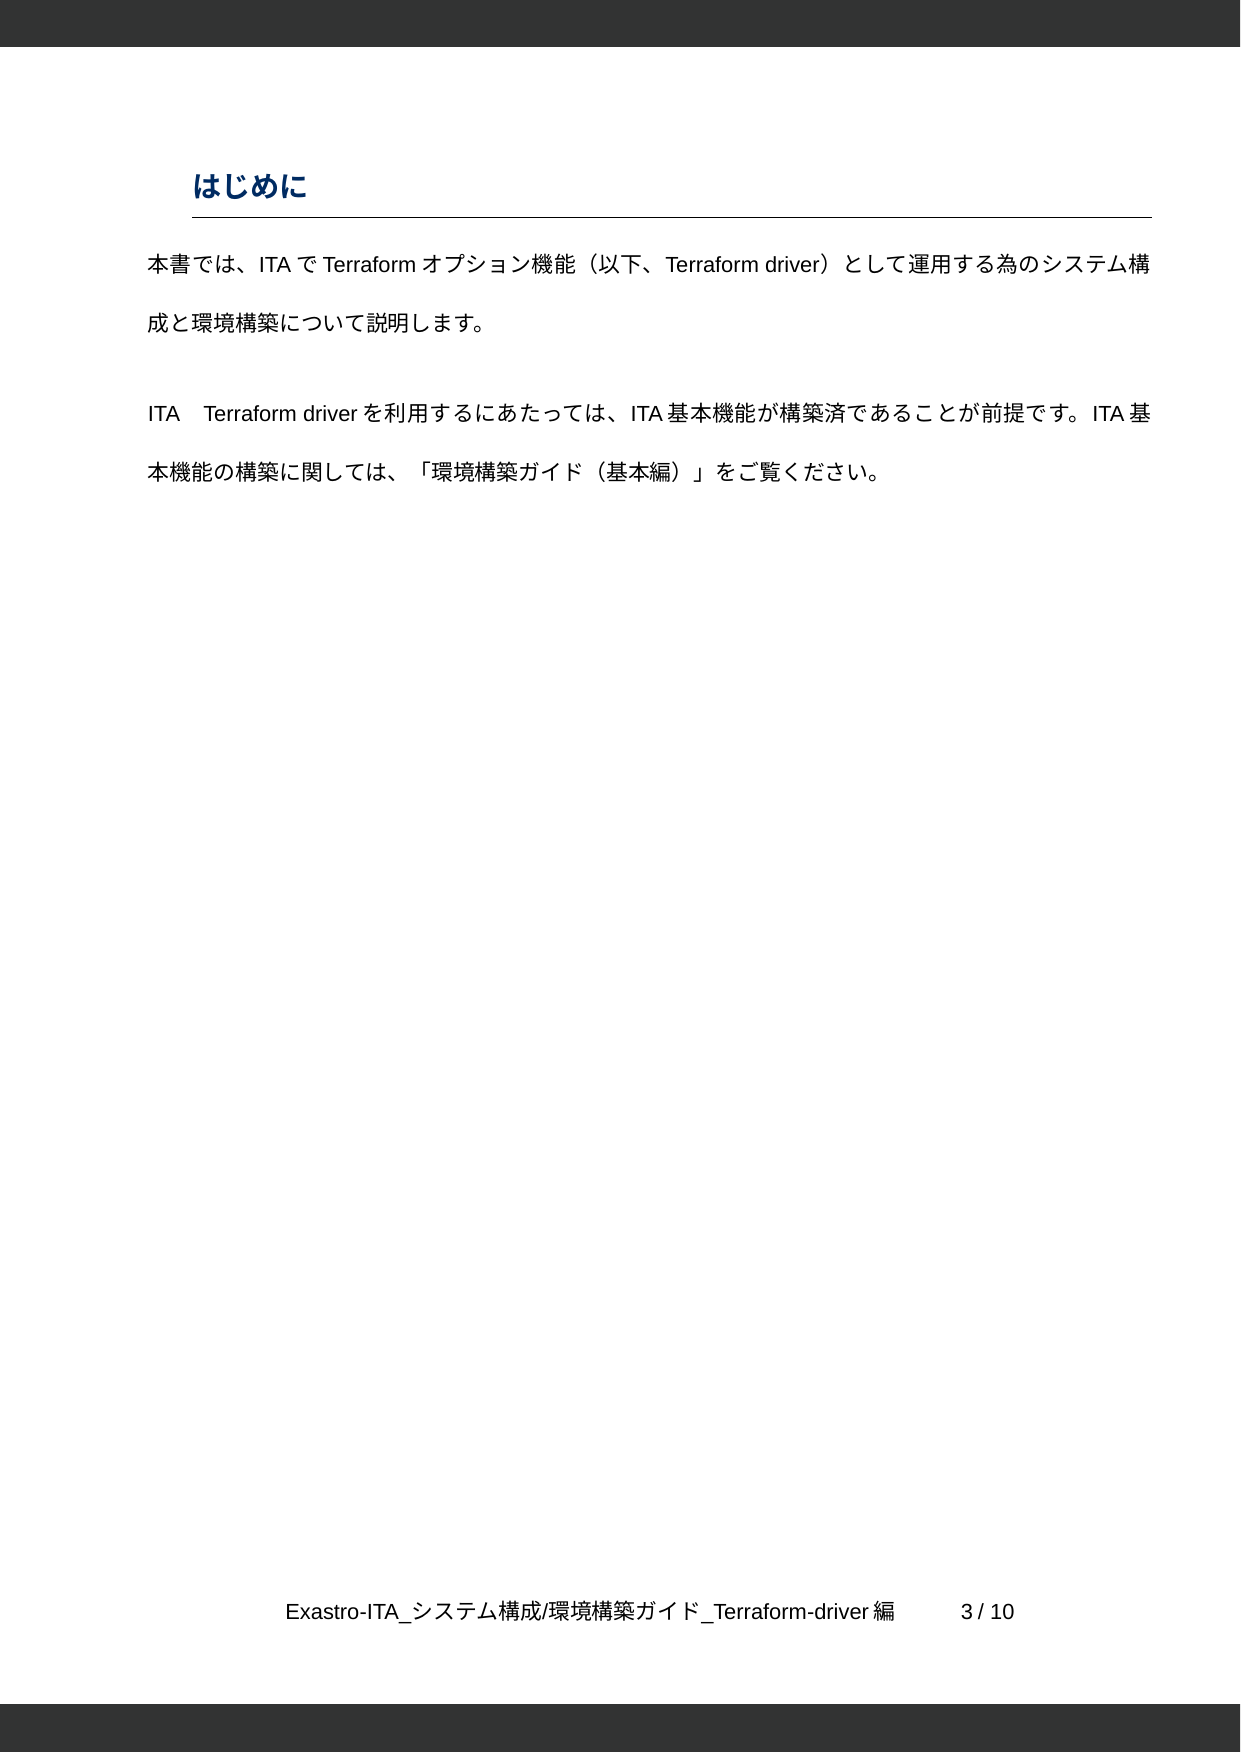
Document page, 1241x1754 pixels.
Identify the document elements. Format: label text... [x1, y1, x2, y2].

subtitle はじめに [192, 155, 1152, 217]
picture [0, 1704, 1241, 1752]
text ITA Terraform driverを利用するにあたっては、ITA基本機能が構築済であることが前提です。ITA基本機能の構築に関しては、「環境構築ガイド（基本編）」をご覧ください。 [148, 382, 1152, 501]
text 本書では、ITAでTerraformオプション機能（以下、Terraform driver）として運用する為のシステム構成と環境構築について説明します。 [148, 233, 1152, 352]
picture [0, 0, 1241, 47]
